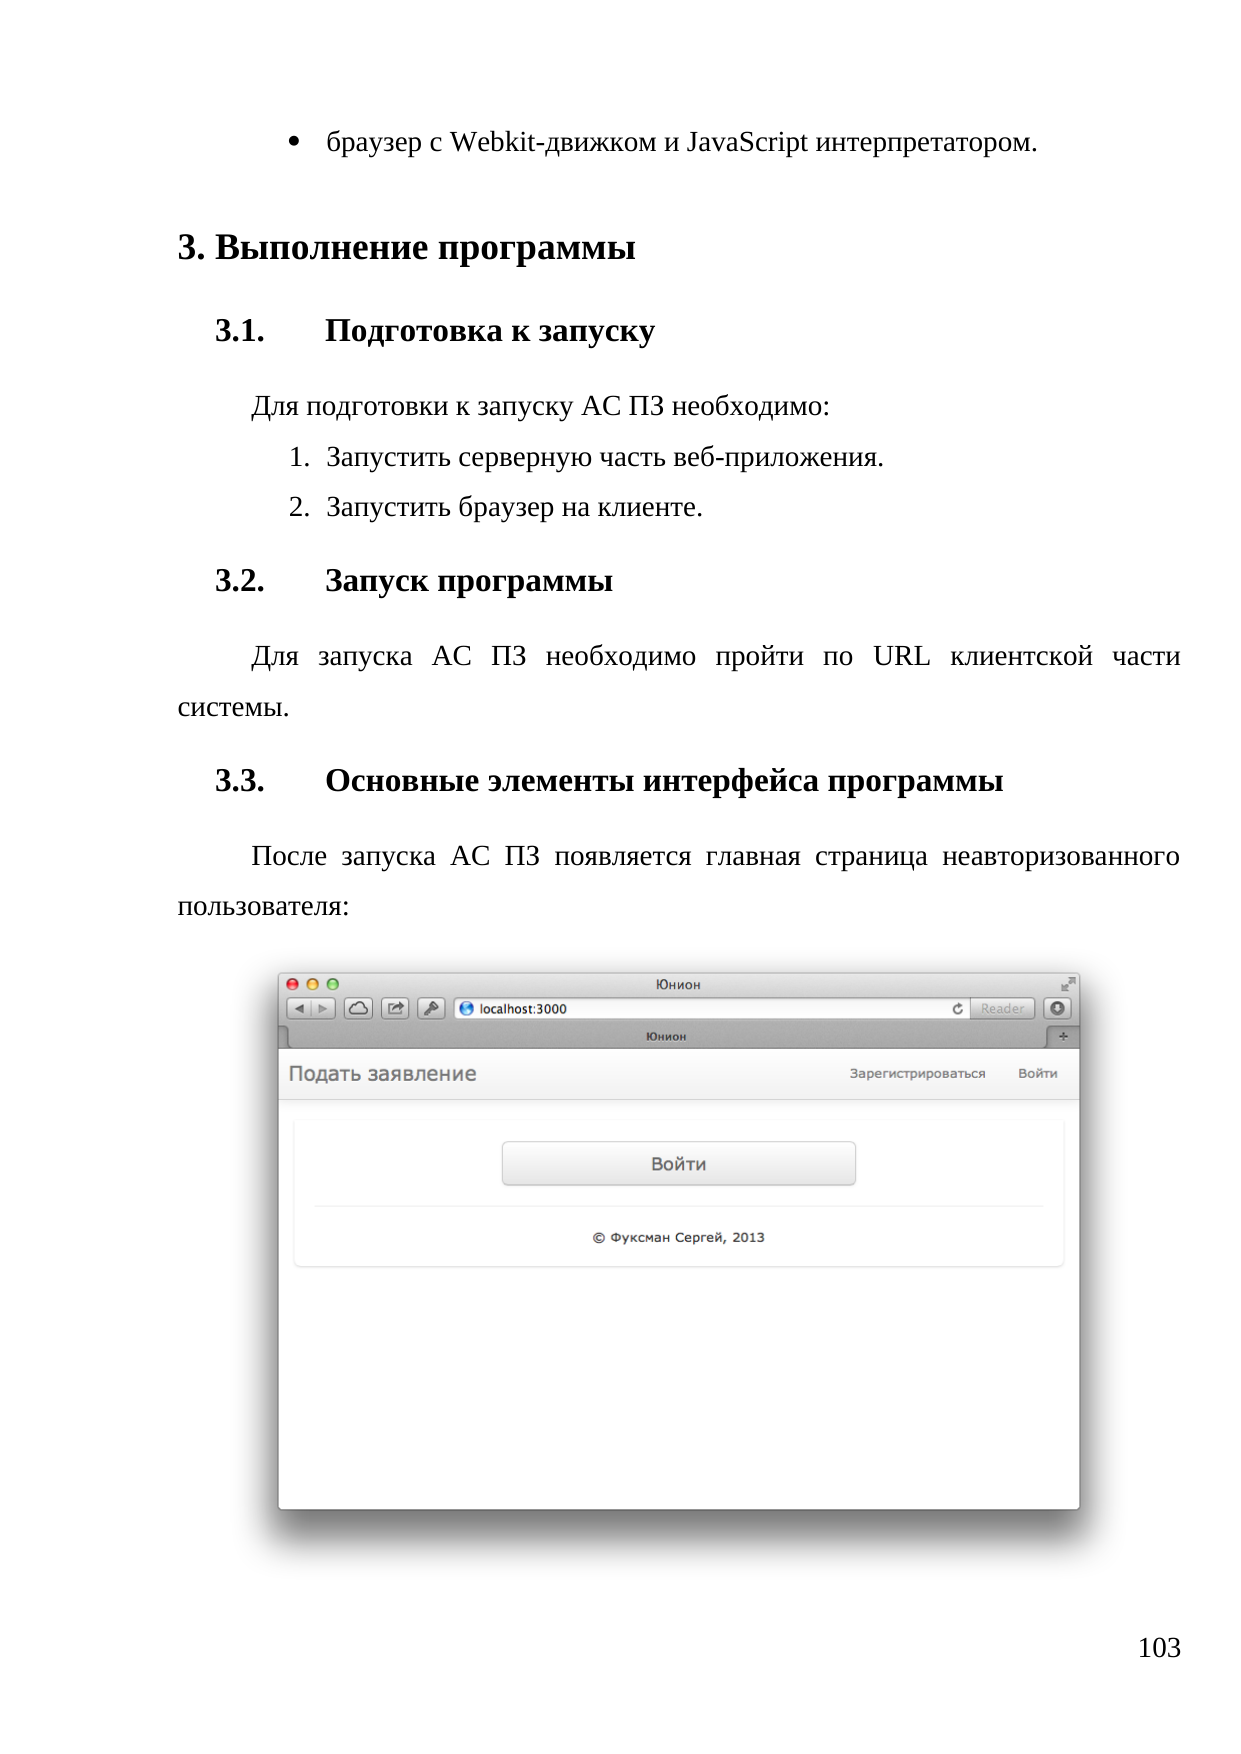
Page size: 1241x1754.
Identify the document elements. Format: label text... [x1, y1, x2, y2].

list браузер с Webkit-движком и JavaScript интерпретатором. [289, 124, 1181, 158]
subtitle Выполнение программы [177, 224, 1181, 268]
text Для запуска АС ПЗ необходимо пройти по URL клиентской части системы. [177, 638, 1181, 722]
text После запуска АС ПЗ появляется главная страница неавторизованного пользователя: [177, 838, 1181, 922]
list Запустить браузер на клиенте. [288, 489, 1181, 522]
subtitle Основные элементы интерфейса программы [215, 760, 1181, 798]
text Для подготовки к запуску АС ПЗ необходимо: [177, 388, 1181, 422]
subtitle Запуск программы [215, 560, 1181, 598]
subtitle Подготовка к запуску [215, 310, 1181, 348]
picture [222, 938, 1137, 1589]
list Запустить серверную часть веб-приложения. [288, 439, 1181, 472]
